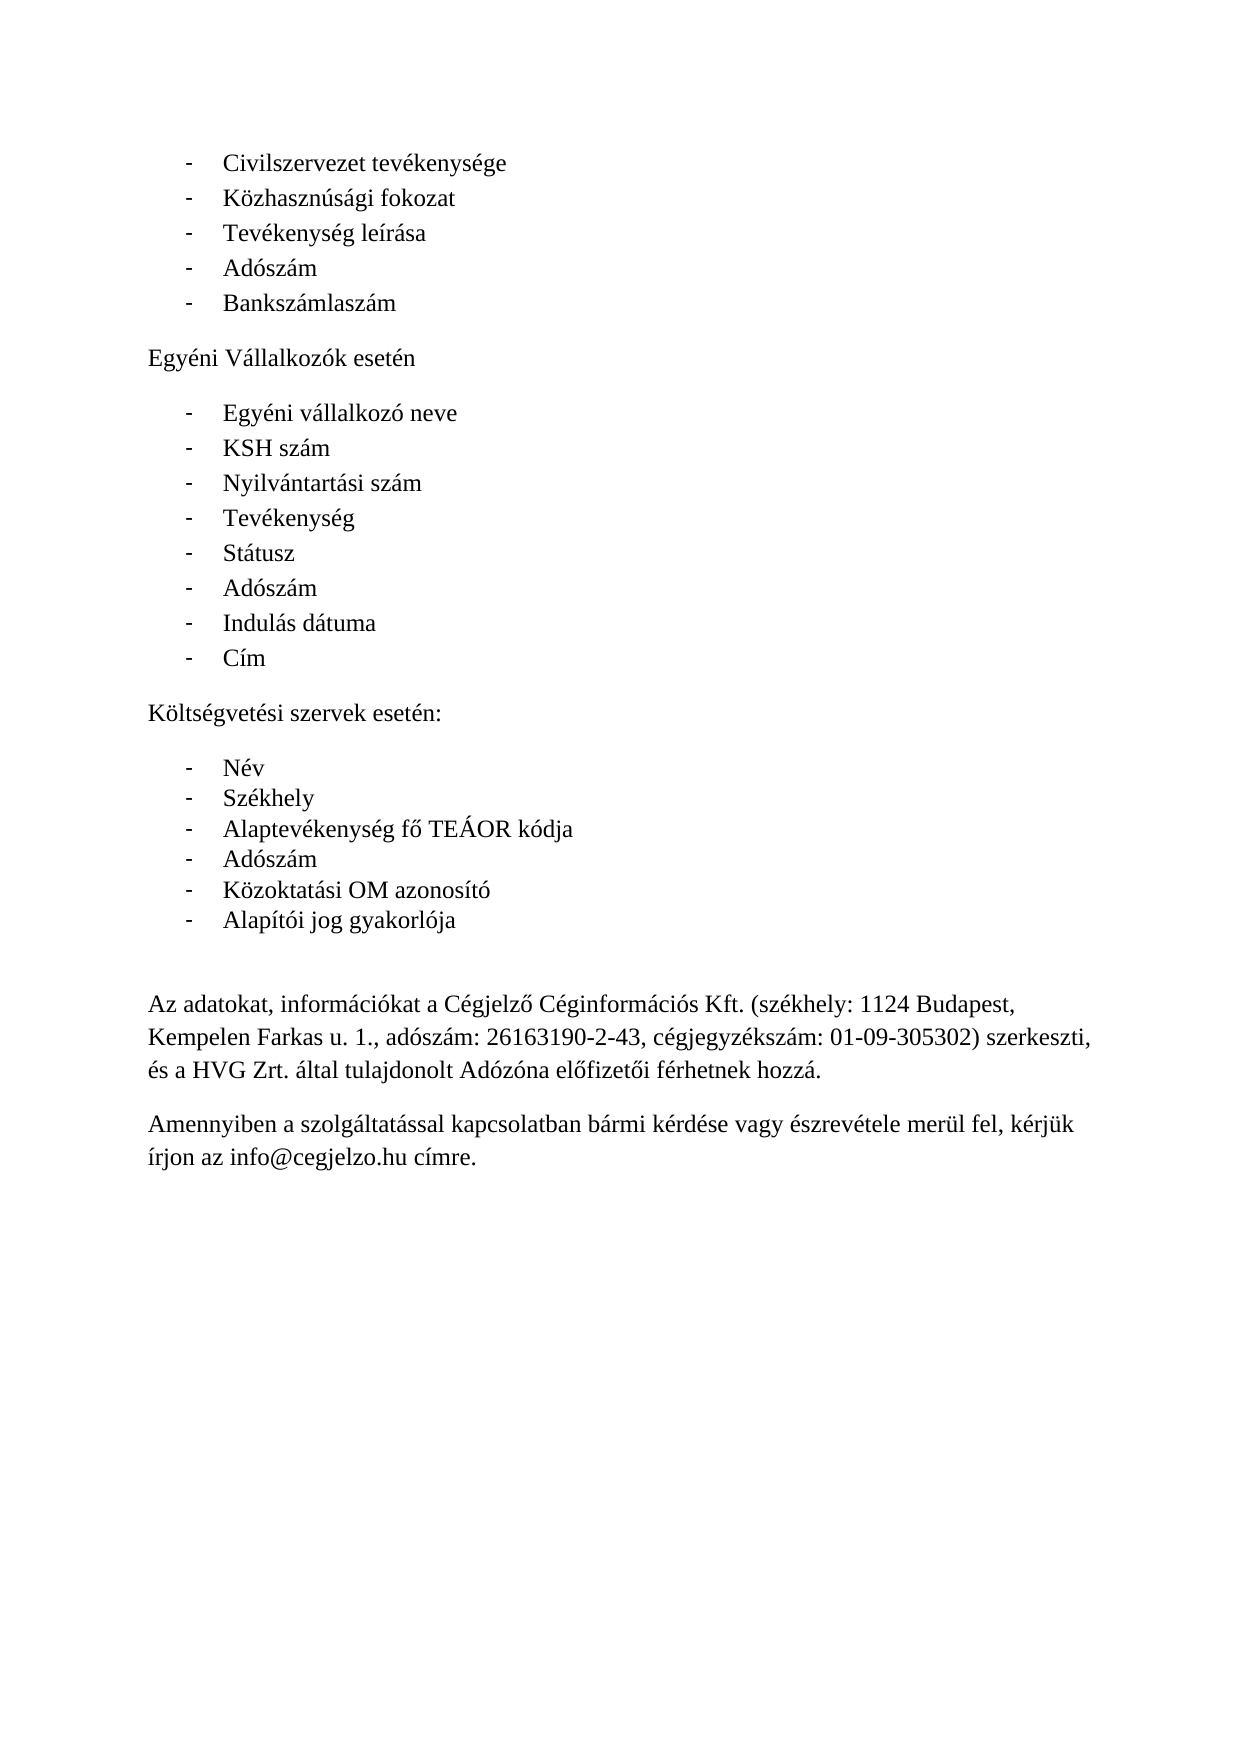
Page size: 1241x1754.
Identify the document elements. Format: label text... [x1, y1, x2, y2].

list KSH szám [185, 432, 1093, 463]
list Státusz [185, 537, 1093, 568]
list Civilszervezet tevékenysége [185, 148, 1093, 178]
list Adószám [185, 253, 1093, 283]
list Bankszámlaszám [185, 288, 1093, 318]
list Indulás dátuma [185, 607, 1093, 638]
list Tevékenység [185, 502, 1093, 533]
list Közoktatási OM azonosító [185, 874, 1093, 904]
list Alaptevékenység fő TEÁOR kódja [185, 813, 1093, 843]
list Adószám [185, 843, 1093, 874]
list Közhasznúsági fokozat [185, 183, 1093, 213]
list Tevékenység leírása [185, 218, 1093, 248]
text Költségvetési szervek esetén: [148, 698, 1093, 727]
text Amennyiben a szolgáltatással kapcsolatban bármi kérdése vagy észrevétele merül fel, kérjük írjon az info@cegjelzo.hu címre. [148, 1109, 1093, 1171]
list Nyilvántartási szám [185, 467, 1093, 498]
list Egyéni vállalkozó neve [185, 397, 1093, 428]
text Az adatokat, információkat a Cégjelző Céginformációs Kft. (székhely: 1124 Budapest, Kempelen Farkas u. 1., adószám: 26163190-2-43, cégjegyzékszám: 01-09-305302) szerkeszti, és a HVG Zrt. által tulajdonolt Adózóna előfizetői férhetnek hozzá. [148, 989, 1093, 1084]
list Székhely [185, 782, 1093, 813]
list Alapítói jog gyakorlója [185, 904, 1093, 935]
list Adószám [185, 572, 1093, 603]
text Egyéni Vállalkozók esetén [148, 343, 1093, 372]
list Név [185, 752, 1093, 782]
list Cím [185, 642, 1093, 673]
